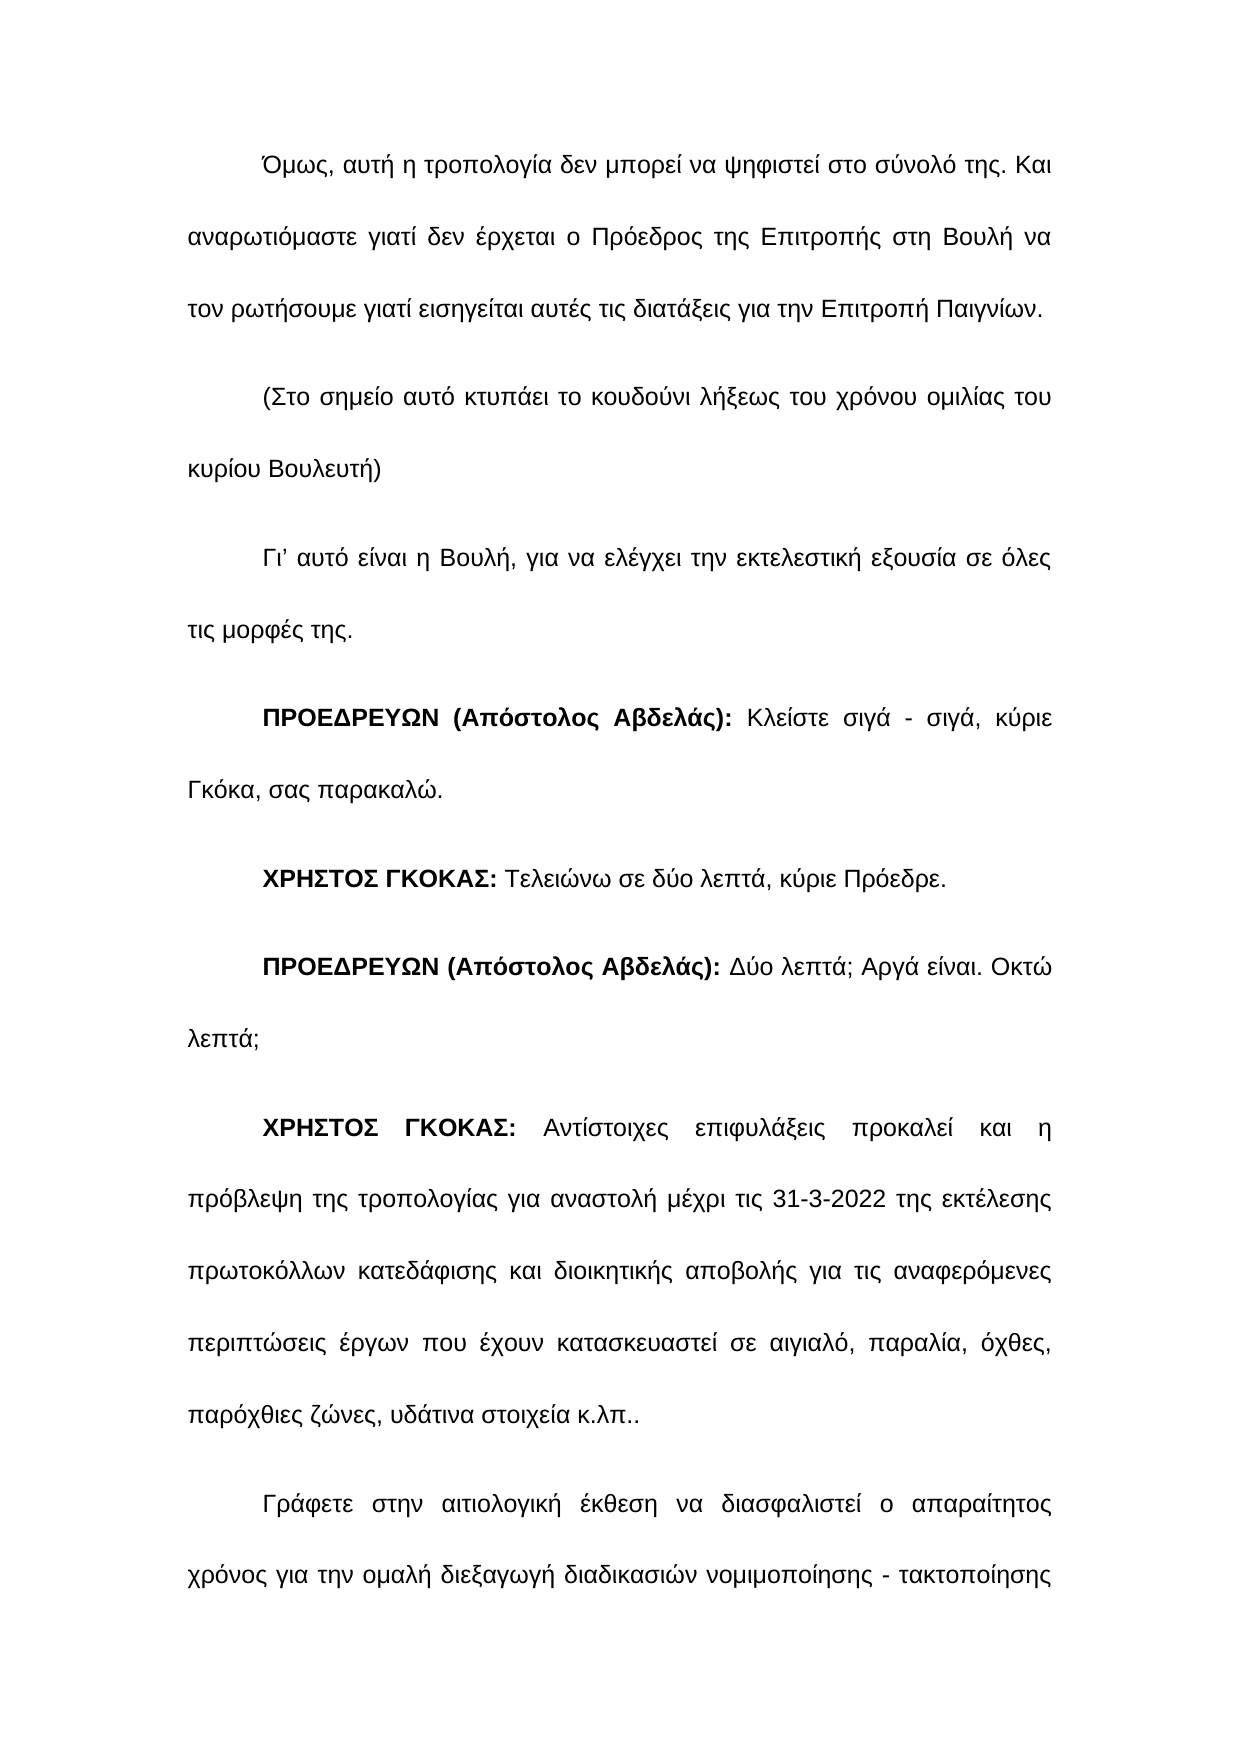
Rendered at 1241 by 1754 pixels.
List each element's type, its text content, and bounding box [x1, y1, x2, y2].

text ΧΡΗΣΤΟΣ ΓΚΟΚΑΣ: Τελειώνω σε δύο λεπτά, κύριε Πρόεδρε. [187, 863, 1053, 892]
text ΠΡΟΕΔΡΕΥΩΝ (Απόστολος Αβδελάς): Δύο λεπτά; Αργά είναι. Οκτώ λεπτά; [187, 952, 1053, 1053]
text ΧΡΗΣΤΟΣ ΓΚΟΚΑΣ: Αντίστοιχες επιφυλάξεις προκαλεί και η πρόβλεψη της τροπολογίας για αναστολή μέχρι τις 31-3-2022 της εκτέλεσης πρωτοκόλλων κατεδάφισης και διοικητικής αποβολής για τις αναφερόμενες περιπτώσεις έργων που έχουν κατασκευαστεί σε αιγιαλό, παραλία, όχθες, παρόχθιες ζώνες, υδάτινα στοιχεία κ.λπ.. [187, 1112, 1053, 1429]
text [187, 1488, 1053, 1589]
text Όμως, αυτή η τροπολογία δεν μπορεί να ψηφιστεί στο σύνολό της. Και αναρωτιόμαστε γιατί δεν έρχεται ο Πρόεδρος της Επιτροπής στη Βουλή να τον ρωτήσουμε γιατί εισηγείται αυτές τις διατάξεις για την Επιτροπή Παιγνίων. [187, 150, 1053, 322]
text Γι’ αυτό είναι η Βουλή, για να ελέγχει την εκτελεστική εξουσία σε όλες τις μορφές της. [187, 543, 1053, 643]
text ΠΡΟΕΔΡΕΥΩΝ (Απόστολος Αβδελάς): Κλείστε σιγά - σιγά, κύριε Γκόκα, σας παρακαλώ. [187, 703, 1053, 804]
text (Στο σημείο αυτό κτυπάει το κουδούνι λήξεως του χρόνου ομιλίας του κυρίου Βουλευτή) [187, 382, 1053, 483]
